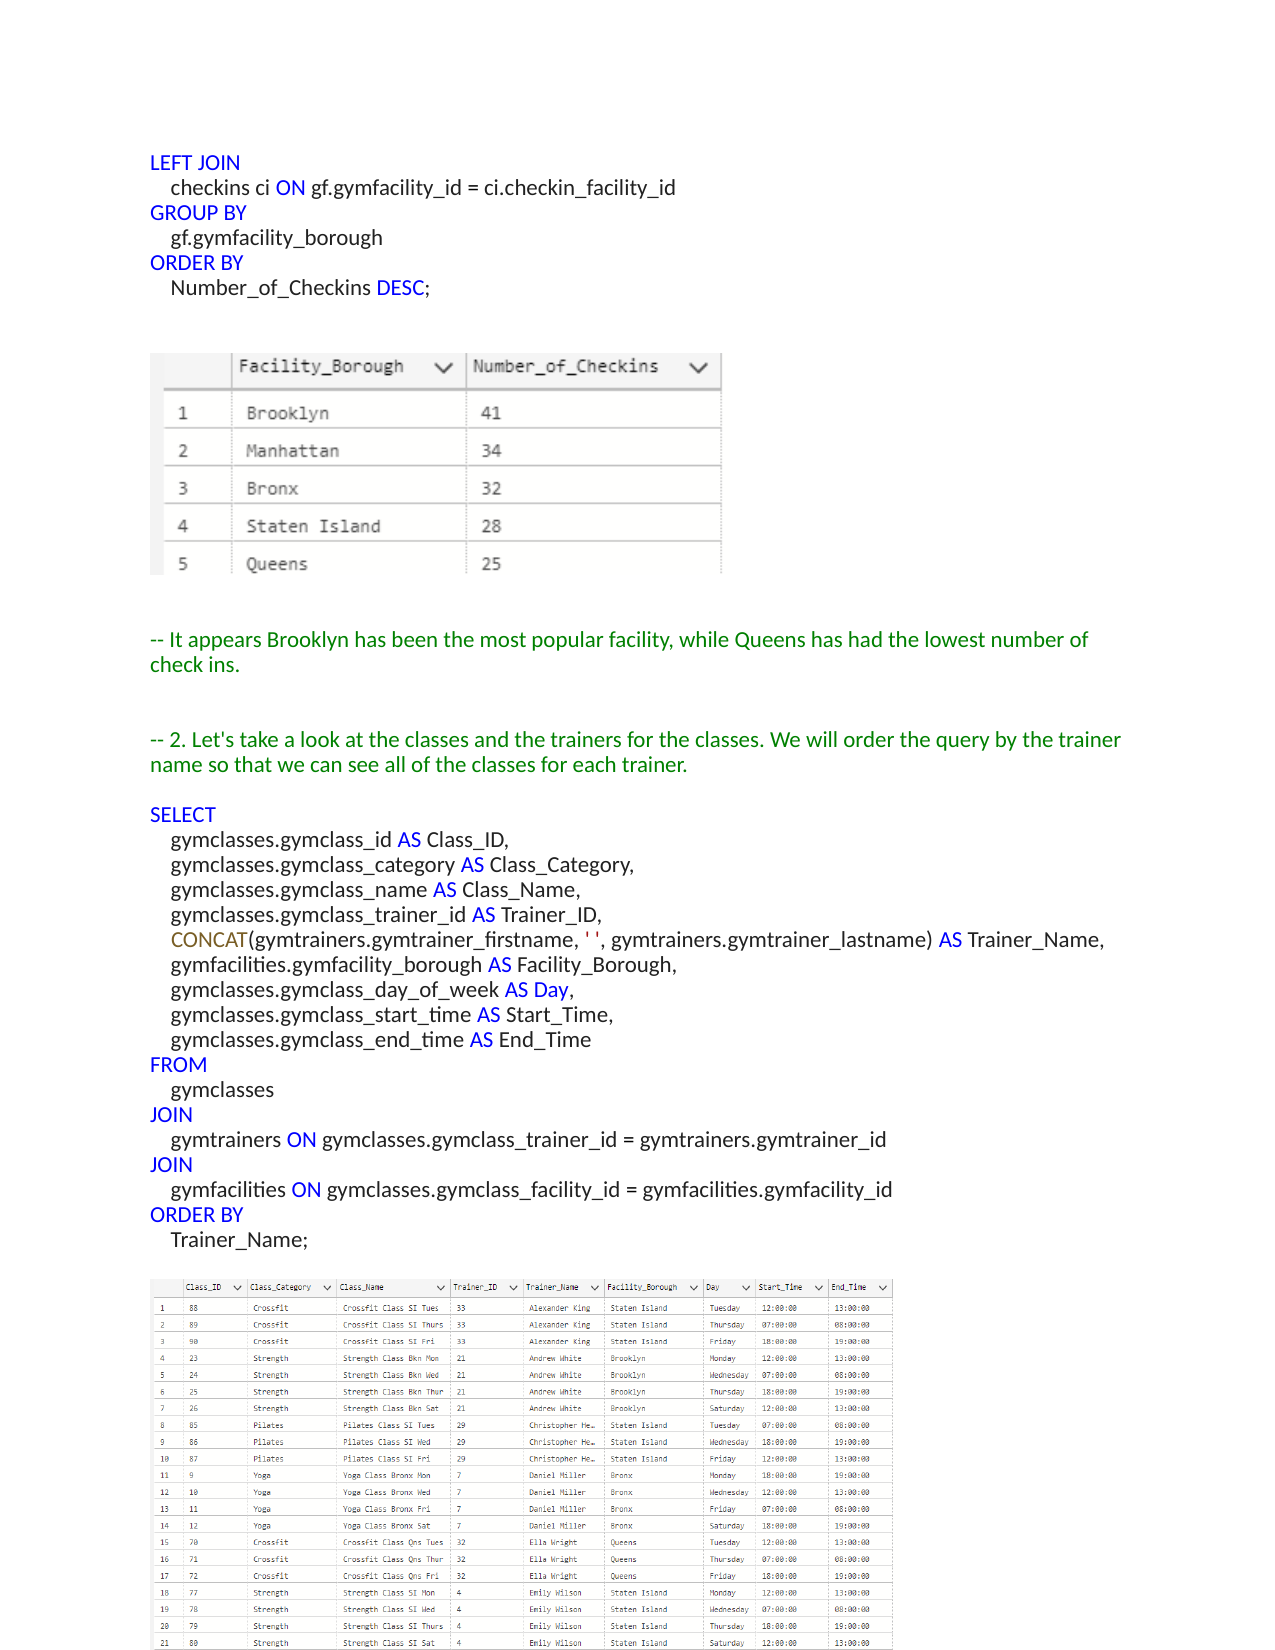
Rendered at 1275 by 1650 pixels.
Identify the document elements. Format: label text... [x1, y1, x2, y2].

text gymfacilities.gymfacility_borough AS Facility_Borough, [150, 953, 1125, 978]
text gymclasses.gymclass_id AS Class_ID, [150, 828, 1125, 853]
text GROUP BY [150, 200, 1125, 225]
text ORDER BY [150, 1203, 1125, 1228]
text gymclasses [150, 1078, 1125, 1103]
text checkins ci ON gf.gymfacility_id = ci.checkin_facility_id [150, 175, 1125, 200]
text JOIN [150, 1153, 1125, 1178]
picture [150, 1279, 901, 1650]
text gymclasses.gymclass_trainer_id AS Trainer_ID, [150, 903, 1125, 928]
text FROM [150, 1053, 1125, 1078]
text LEFT JOIN [150, 150, 1125, 175]
text gymclasses.gymclass_category AS Class_Category, [150, 853, 1125, 878]
text -- 2. Let's take a look at the classes and the trainers for the classes. We will order the query by the trainer name so that we can see all of the classes for each trainer. [150, 703, 1125, 778]
text gymclasses.gymclass_day_of_week AS Day, [150, 978, 1125, 1003]
text Trainer_Name; [150, 1228, 1125, 1253]
text CONCAT(gymtrainers.gymtrainer_firstname, ' ', gymtrainers.gymtrainer_lastname) AS Trainer_Name, [150, 928, 1125, 953]
text SELECT [150, 803, 1125, 828]
text gymclasses.gymclass_start_time AS Start_Time, [150, 1003, 1125, 1028]
text ORDER BY [150, 250, 1125, 275]
text gf.gymfacility_borough [150, 225, 1125, 250]
picture [150, 353, 730, 575]
text gymclasses.gymclass_end_time AS End_Time [150, 1028, 1125, 1053]
text gymfacilities ON gymclasses.gymclass_facility_id = gymfacilities.gymfacility_id [150, 1178, 1125, 1203]
text -- It appears Brooklyn has been the most popular facility, while Queens has had the lowest number of check ins. [150, 628, 1125, 703]
text Number_of_Checkins DESC; [150, 275, 1125, 300]
text gymtrainers ON gymclasses.gymclass_trainer_id = gymtrainers.gymtrainer_id [150, 1128, 1125, 1153]
text JOIN [150, 1103, 1125, 1128]
text gymclasses.gymclass_name AS Class_Name, [150, 878, 1125, 903]
